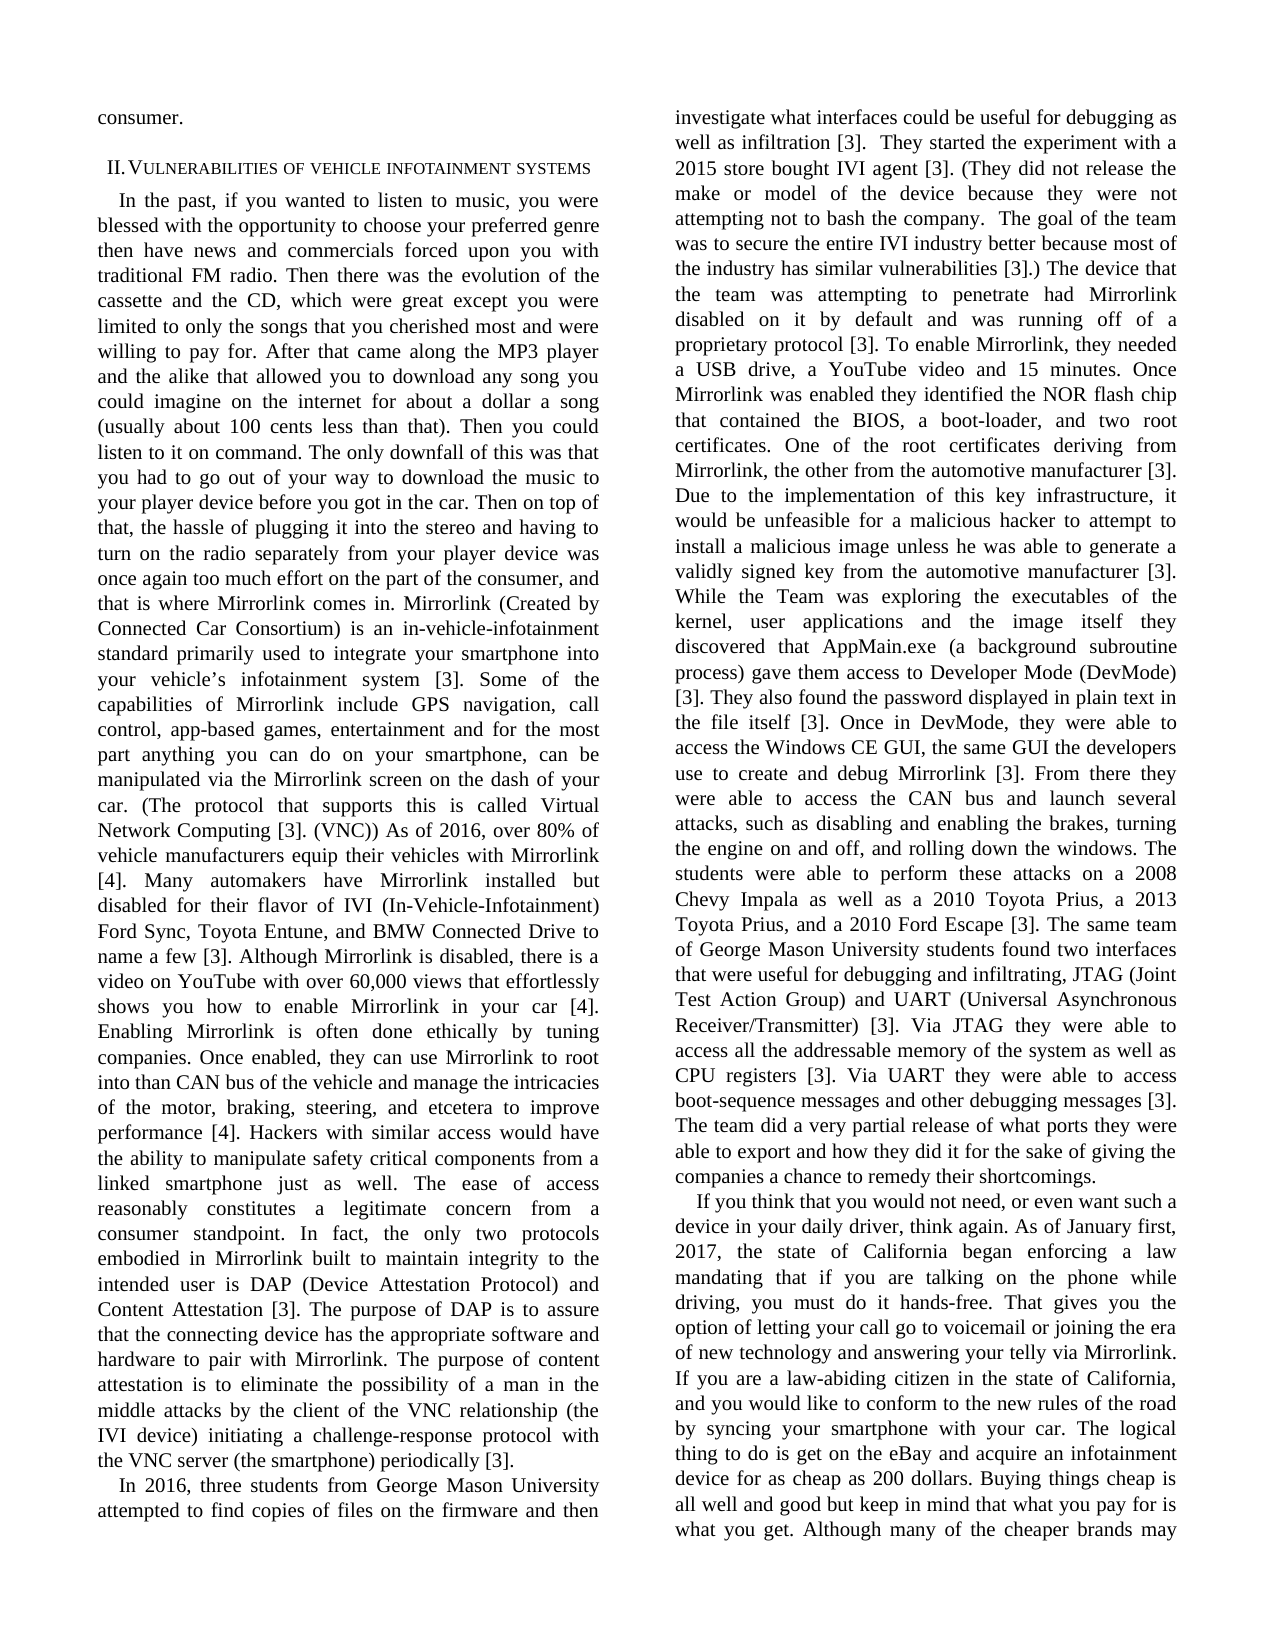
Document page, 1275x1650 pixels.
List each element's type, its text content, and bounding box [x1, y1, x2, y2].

text In the past, if you wanted to listen to music, you were blessed with the opportunity to choose your preferred genre then have news and commercials forced upon you with traditional FM radio. Then there was the evolution of the cassette and the CD, which were great except you were limited to only the songs that you cherished most and were willing to pay for. After that came along the MP3 player and the alike that allowed you to download any song you could imagine on the internet for about a dollar a song (usually about 100 cents less than that). Then you could listen to it on command. The only downfall of this was that you had to go out of your way to download the music to your player device before you got in the car. Then on top of that, the hassle of plugging it into the stereo and having to turn on the radio separately from your player device was once again too much effort on the part of the consumer, and that is where Mirrorlink comes in. Mirrorlink (Created by Connected Car Consortium) is an in-vehicle-infotainment standard primarily used to integrate your smartphone into your vehicle’s infotainment system [3]. Some of the capabilities of Mirrorlink include GPS navigation, call control, app-based games, entertainment and for the most part anything you can do on your smartphone, can be manipulated via the Mirrorlink screen on the dash of your car. (The protocol that supports this is called Virtual Network Computing [3]. (VNC)) As of 2016, over 80% of vehicle manufacturers equip their vehicles with Mirrorlink [4]. Many automakers have Mirrorlink installed but disabled for their flavor of IVI (In-Vehicle-Infotainment) Ford Sync, Toyota Entune, and BMW Connected Drive to name a few [3]. Although Mirrorlink is disabled, there is a video on YouTube with over 60,000 views that effortlessly shows you how to enable Mirrorlink in your car [4]. Enabling Mirrorlink is often done ethically by tuning companies. Once enabled, they can use Mirrorlink to root into than CAN bus of the vehicle and manage the intricacies of the motor, braking, steering, and etcetera to improve performance [4]. Hackers with similar access would have the ability to manipulate safety critical components from a linked smartphone just as well. The ease of access reasonably constitutes a legitimate concern from a consumer standpoint. In fact, the only two protocols embodied in Mirrorlink built to maintain integrity to the intended user is DAP (Device Attestation Protocol) and Content Attestation [3]. The purpose of DAP is to assure that the connecting device has the appropriate software and hardware to pair with Mirrorlink. The purpose of content attestation is to eliminate the possibility of a man in the middle attacks by the client of the VNC relationship (the IVI device) initiating a challenge-response protocol with the VNC server (the smartphone) periodically [3]. [97, 188, 600, 1472]
text In 2016, three students from George Mason University attempted to find copies of files on the firmware and then investigate what interfaces could be useful for debugging as well as infiltration [3]. They started the experiment with a 2015 store bought IVI agent [3]. (They did not release the make or model of the device because they were not attempting not to bash the company. The goal of the team was to secure the entire IVI industry better because most of the industry has similar vulnerabilities [3].) The device that the team was attempting to penetrate had Mirrorlink disabled on it by default and was running off of a proprietary protocol [3]. To enable Mirrorlink, they needed a USB drive, a YouTube video and 15 minutes. Once Mirrorlink was enabled they identified the NOR flash chip that contained the BIOS, a boot-loader, and two root certificates. One of the root certificates deriving from Mirrorlink, the other from the automotive manufacturer [3]. Due to the implementation of this key infrastructure, it would be unfeasible for a malicious hacker to attempt to install a malicious image unless he was able to generate a validly signed key from the automotive manufacturer [3]. While the Team was exploring the executables of the kernel, user applications and the image itself they discovered that AppMain.exe (a background subroutine process) gave them access to Developer Mode (DevMode) [3]. They also found the password displayed in plain text in the file itself [3]. Once in DevMode, they were able to access the Windows CE GUI, the same GUI the developers use to create and debug Mirrorlink [3]. From there they were able to access the CAN bus and launch several attacks, such as disabling and enabling the brakes, turning the engine on and off, and rolling down the windows. The students were able to perform these attacks on a 2008 Chevy Impala as well as a 2010 Toyota Prius, a 2013 Toyota Prius, and a 2010 Ford Escape [3]. The same team of George Mason University students found two interfaces that were useful for debugging and infiltrating, JTAG (Joint Test Action Group) and UART (Universal Asynchronous Receiver/Transmitter) [3]. Via JTAG they were able to access all the addressable memory of the system as well as CPU registers [3]. Via UART they were able to access boot-sequence messages and other debugging messages [3]. The team did a very partial release of what ports they were able to export and how they did it for the sake of giving the companies a chance to remedy their shortcomings. [675, 105, 1177, 1188]
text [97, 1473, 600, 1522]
subtitle Vulnerabilities of vehicle infotainment systems [97, 155, 600, 179]
